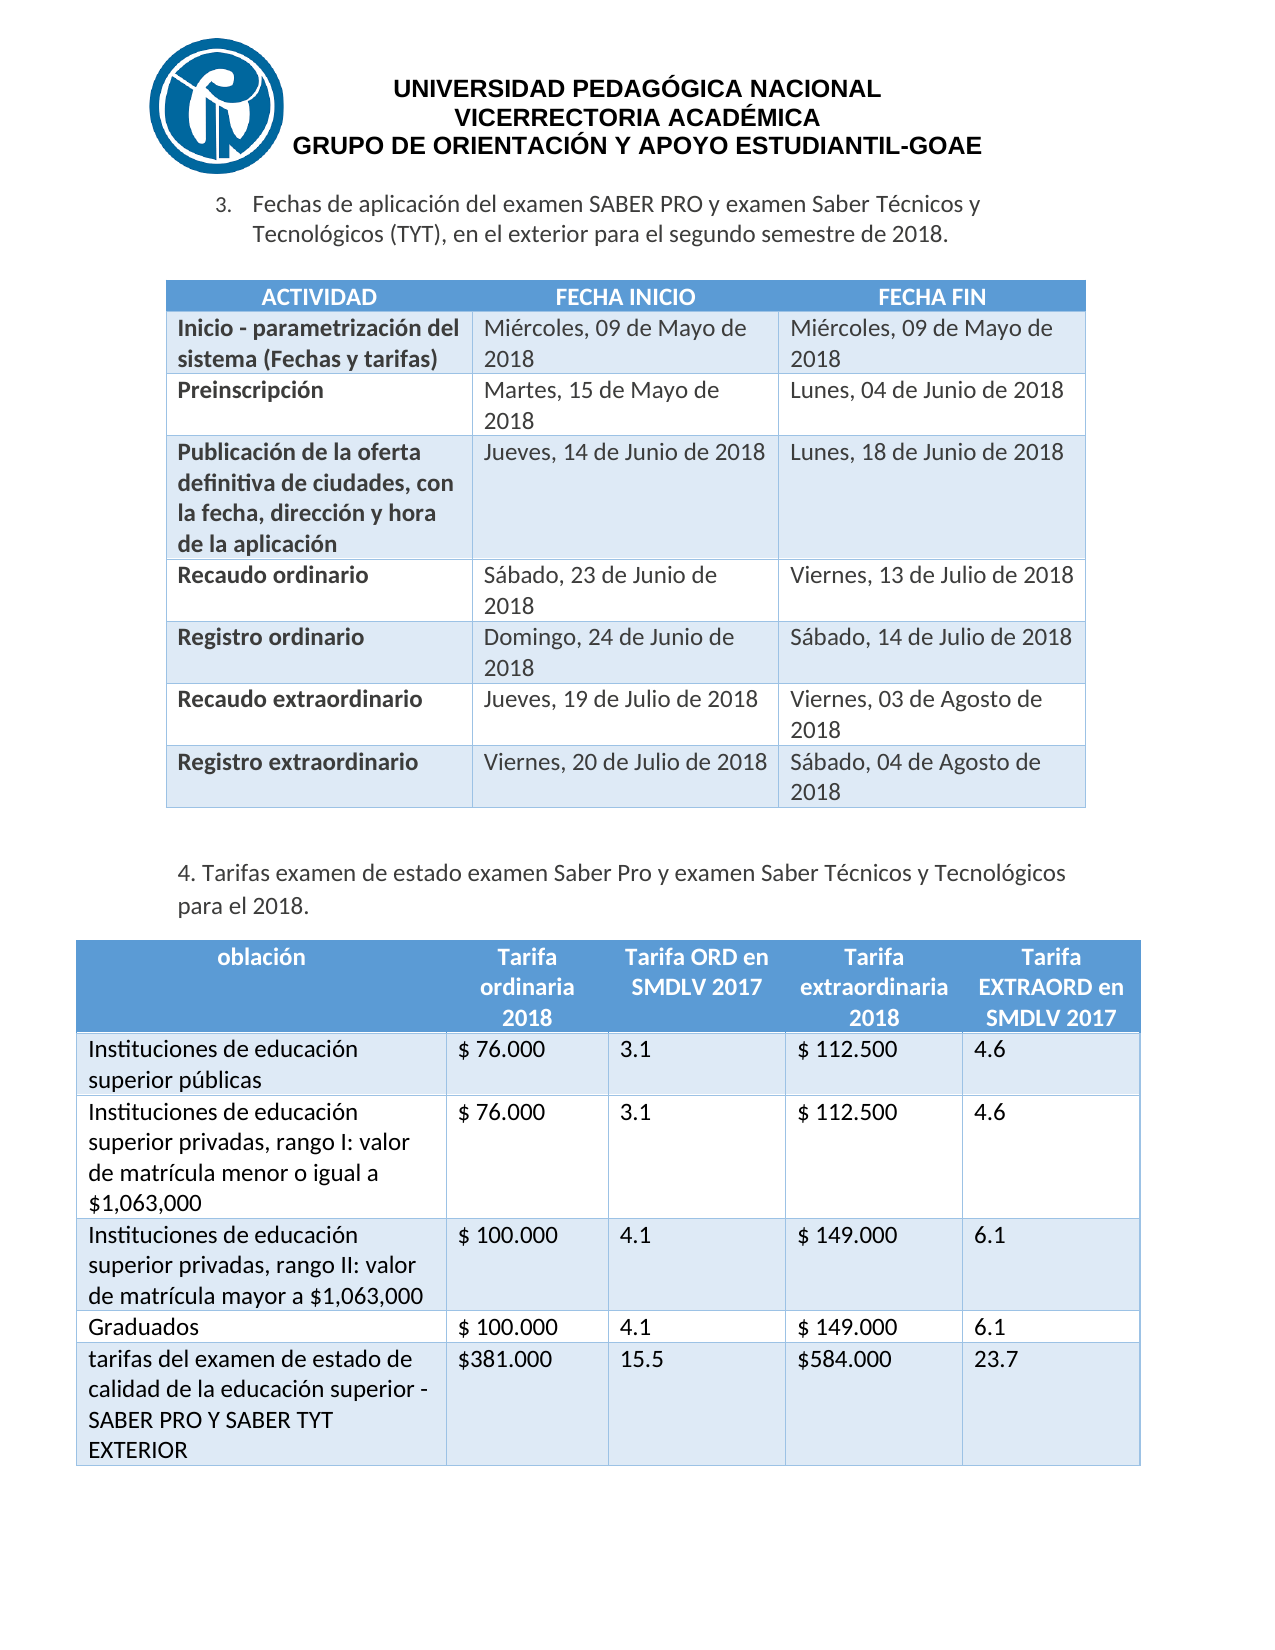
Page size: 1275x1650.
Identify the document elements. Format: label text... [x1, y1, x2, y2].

table_cell 4.1 [609, 1219, 785, 1310]
table_cell $381.000 [447, 1343, 608, 1465]
table_cell Sábado, 04 de Agosto de 2018 [779, 746, 1085, 807]
list Fechas de aplicación del examen SABER PRO y examen Saber Técnicos y Tecnológicos (TYT), en el exterior para el segundo semestre de 2018. [215, 188, 1098, 249]
table_cell 4.6 [963, 1096, 1139, 1218]
table_cell Preinscripción [167, 374, 472, 435]
table_header Tarifa ordinaria 2018 [447, 941, 608, 1032]
table_cell Inicio - parametrización del sistema (Fechas y tarifas) [167, 312, 472, 373]
table_cell $584.000 [786, 1343, 962, 1465]
table_cell Jueves, 14 de Junio de 2018 [473, 436, 778, 558]
table_cell $ 100.000 [447, 1311, 608, 1342]
table_cell Viernes, 20 de Julio de 2018 [473, 746, 778, 807]
text 4. Tarifas examen de estado examen Saber Pro y examen Saber Técnicos y Tecnológicos para el 2018. [177, 857, 1098, 921]
table_cell Martes, 15 de Mayo de 2018 [473, 374, 778, 435]
table_cell Recaudo ordinario [167, 560, 472, 621]
table_cell Recaudo extraordinario [167, 684, 472, 745]
table_cell 4.6 [963, 1034, 1139, 1094]
table_header Tarifa EXTRAORD en SMDLV 2017 [963, 941, 1139, 1032]
picture [149, 109, 206, 174]
table_cell Domingo, 24 de Junio de 2018 [473, 622, 778, 683]
table_cell Instituciones de educación superior públicas [77, 1034, 446, 1094]
table_cell Publicación de la oferta definitiva de ciudades, con la fecha, dirección y hora de la aplicación [167, 436, 472, 558]
table_cell Viernes, 03 de Agosto de 2018 [779, 684, 1085, 745]
table_cell Sábado, 23 de Junio de 2018 [473, 560, 778, 621]
table_cell 15.5 [609, 1343, 785, 1465]
table_cell 4.1 [609, 1311, 785, 1342]
table_cell Miércoles, 09 de Mayo de 2018 [779, 312, 1085, 373]
table_cell Registro extraordinario [167, 746, 472, 807]
picture [221, 38, 284, 96]
table_cell Miércoles, 09 de Mayo de 2018 [473, 312, 778, 373]
table_cell 23.7 [963, 1343, 1139, 1465]
table_cell Lunes, 04 de Junio de 2018 [779, 374, 1085, 435]
table_cell 6.1 [963, 1311, 1139, 1342]
table_cell Graduados [77, 1311, 446, 1342]
table_cell Registro ordinario [167, 622, 472, 683]
table_cell $ 76.000 [447, 1034, 608, 1094]
picture [149, 38, 214, 104]
picture [159, 49, 274, 164]
table_header ACTIVIDAD [167, 281, 472, 311]
table_cell Viernes, 13 de Julio de 2018 [779, 560, 1085, 621]
table_cell $ 149.000 [786, 1311, 962, 1342]
table_cell $ 76.000 [447, 1096, 608, 1218]
table_header FECHA FIN [779, 281, 1085, 311]
table_cell 3.1 [609, 1096, 785, 1218]
table_cell Instituciones de educación superior privadas, rango I: valor de matrícula menor o igual a $1,063,000 [77, 1096, 446, 1218]
table_cell $ 149.000 [786, 1219, 962, 1310]
table_cell Jueves, 19 de Julio de 2018 [473, 684, 778, 745]
table_header oblación [77, 941, 446, 1032]
table_cell tarifas del examen de estado de calidad de la educación superior - SABER PRO Y SABER TYT EXTERIOR [77, 1343, 446, 1465]
table_cell $ 100.000 [447, 1219, 608, 1310]
table_header FECHA INICIO [473, 281, 778, 311]
table_cell Lunes, 18 de Junio de 2018 [779, 436, 1085, 558]
table_cell 6.1 [963, 1219, 1139, 1310]
table_cell Sábado, 14 de Julio de 2018 [779, 622, 1085, 683]
table_header Tarifa ORD en SMDLV 2017 [609, 941, 785, 1032]
table_header Tarifa extraordinaria 2018 [786, 941, 962, 1032]
table_cell $ 112.500 [786, 1096, 962, 1218]
table_cell 3.1 [609, 1034, 785, 1094]
picture [227, 116, 284, 174]
table_cell Instituciones de educación superior privadas, rango II: valor de matrícula mayor a $1,063,000 [77, 1219, 446, 1310]
table_cell $ 112.500 [786, 1034, 962, 1094]
